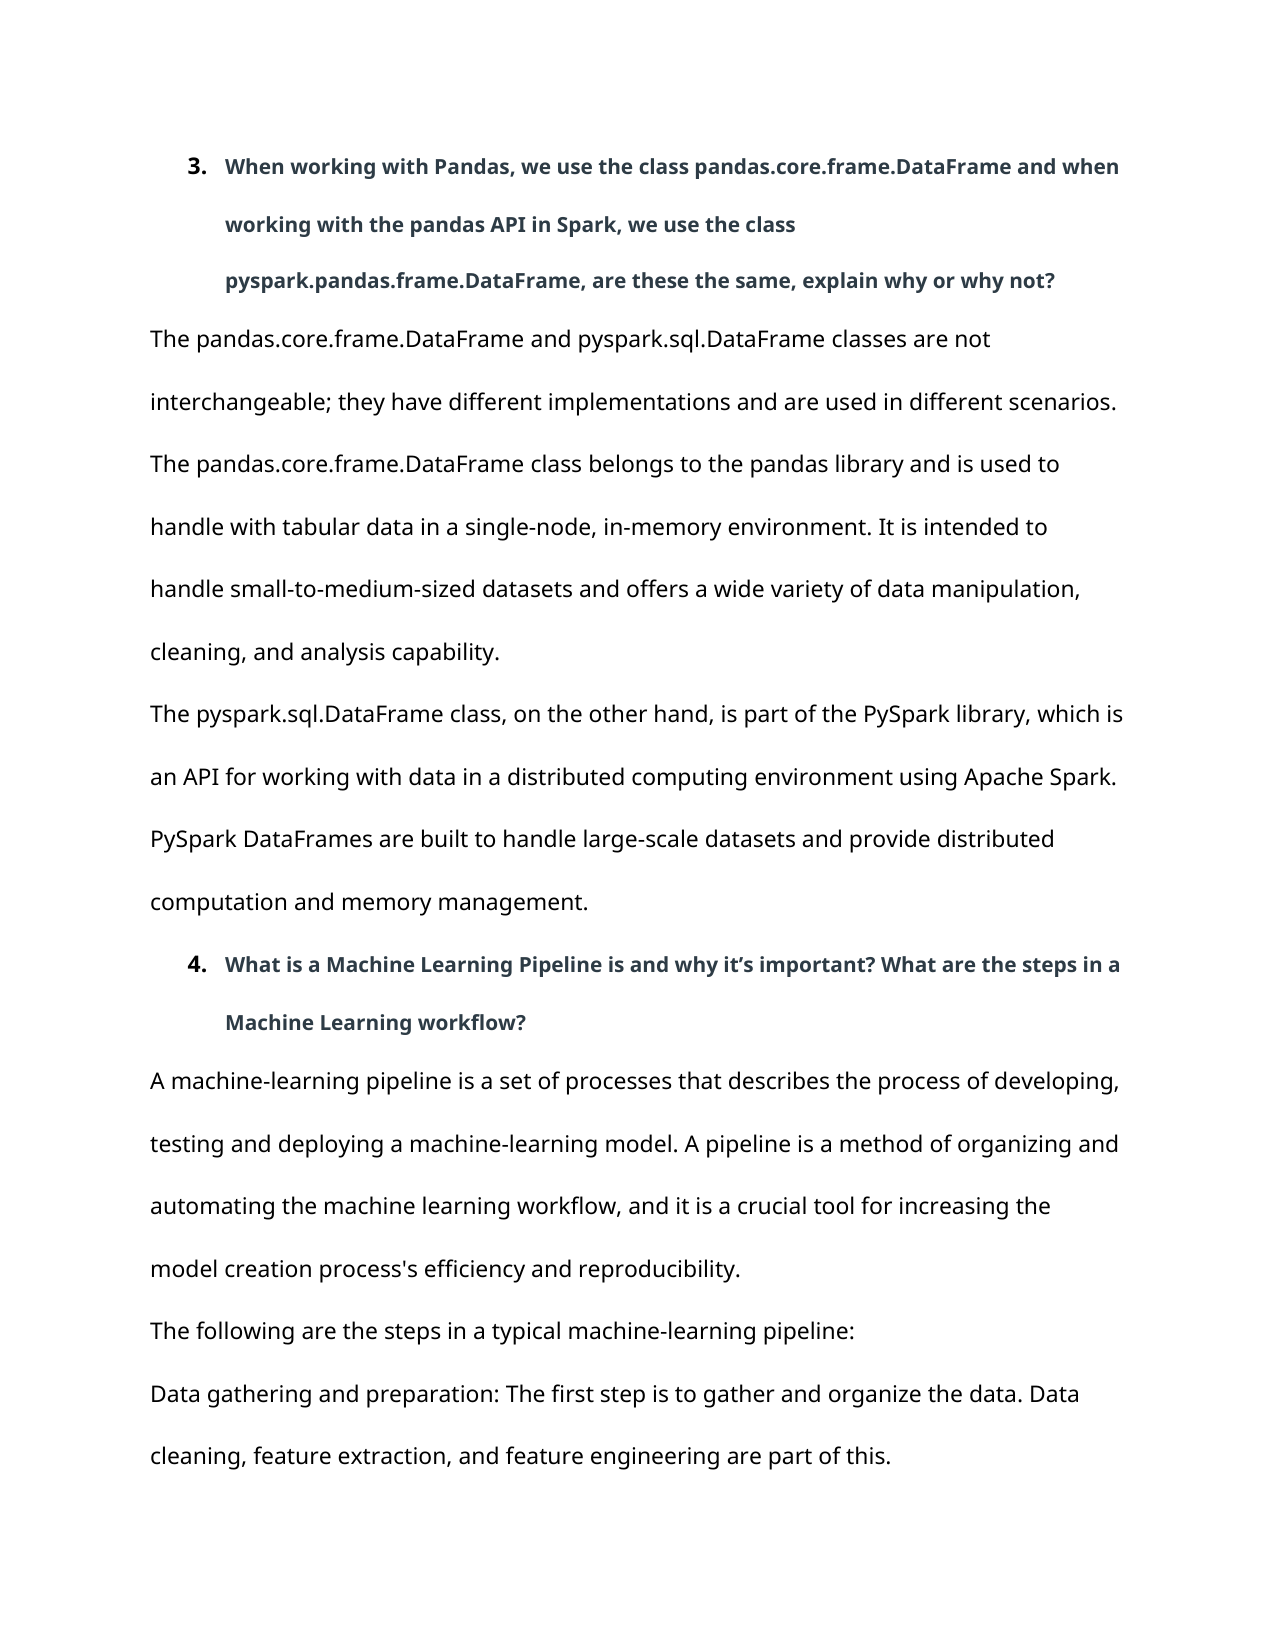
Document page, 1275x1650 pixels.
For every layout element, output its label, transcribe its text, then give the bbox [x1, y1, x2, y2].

text The pyspark.sql.DataFrame class, on the other hand, is part of the PySpark library, which is an API for working with data in a distributed computing environment using Apache Spark. PySpark DataFrames are built to handle large-scale datasets and provide distributed computation and memory management. [150, 698, 1125, 917]
list When working with Pandas, we use the class pandas.core.frame.DataFrame and when working with the pandas API in Spark, we use the class pyspark.pandas.frame.DataFrame, are these the same, explain why or why not? [187, 150, 1125, 295]
text The following are the steps in a typical machine-learning pipeline: [150, 1315, 1125, 1346]
text Data gathering and preparation: The first step is to gather and organize the data. Data cleaning, feature extraction, and feature engineering are part of this. [150, 1377, 1125, 1471]
list What is a Machine Learning Pipeline is and why it’s important? What are the steps in a Machine Learning workflow? [187, 948, 1125, 1037]
text The pandas.core.frame.DataFrame and pyspark.sql.DataFrame classes are not interchangeable; they have different implementations and are used in different scenarios. [150, 323, 1125, 417]
text A machine-learning pipeline is a set of processes that describes the process of developing, testing and deploying a machine-learning model. A pipeline is a method of organizing and automating the machine learning workflow, and it is a crucial tool for increasing the model creation process's efficiency and reproducibility. [150, 1065, 1125, 1284]
text The pandas.core.frame.DataFrame class belongs to the pandas library and is used to handle with tabular data in a single-node, in-memory environment. It is intended to handle small-to-medium-sized datasets and offers a wide variety of data manipulation, cleaning, and analysis capability. [150, 448, 1125, 667]
